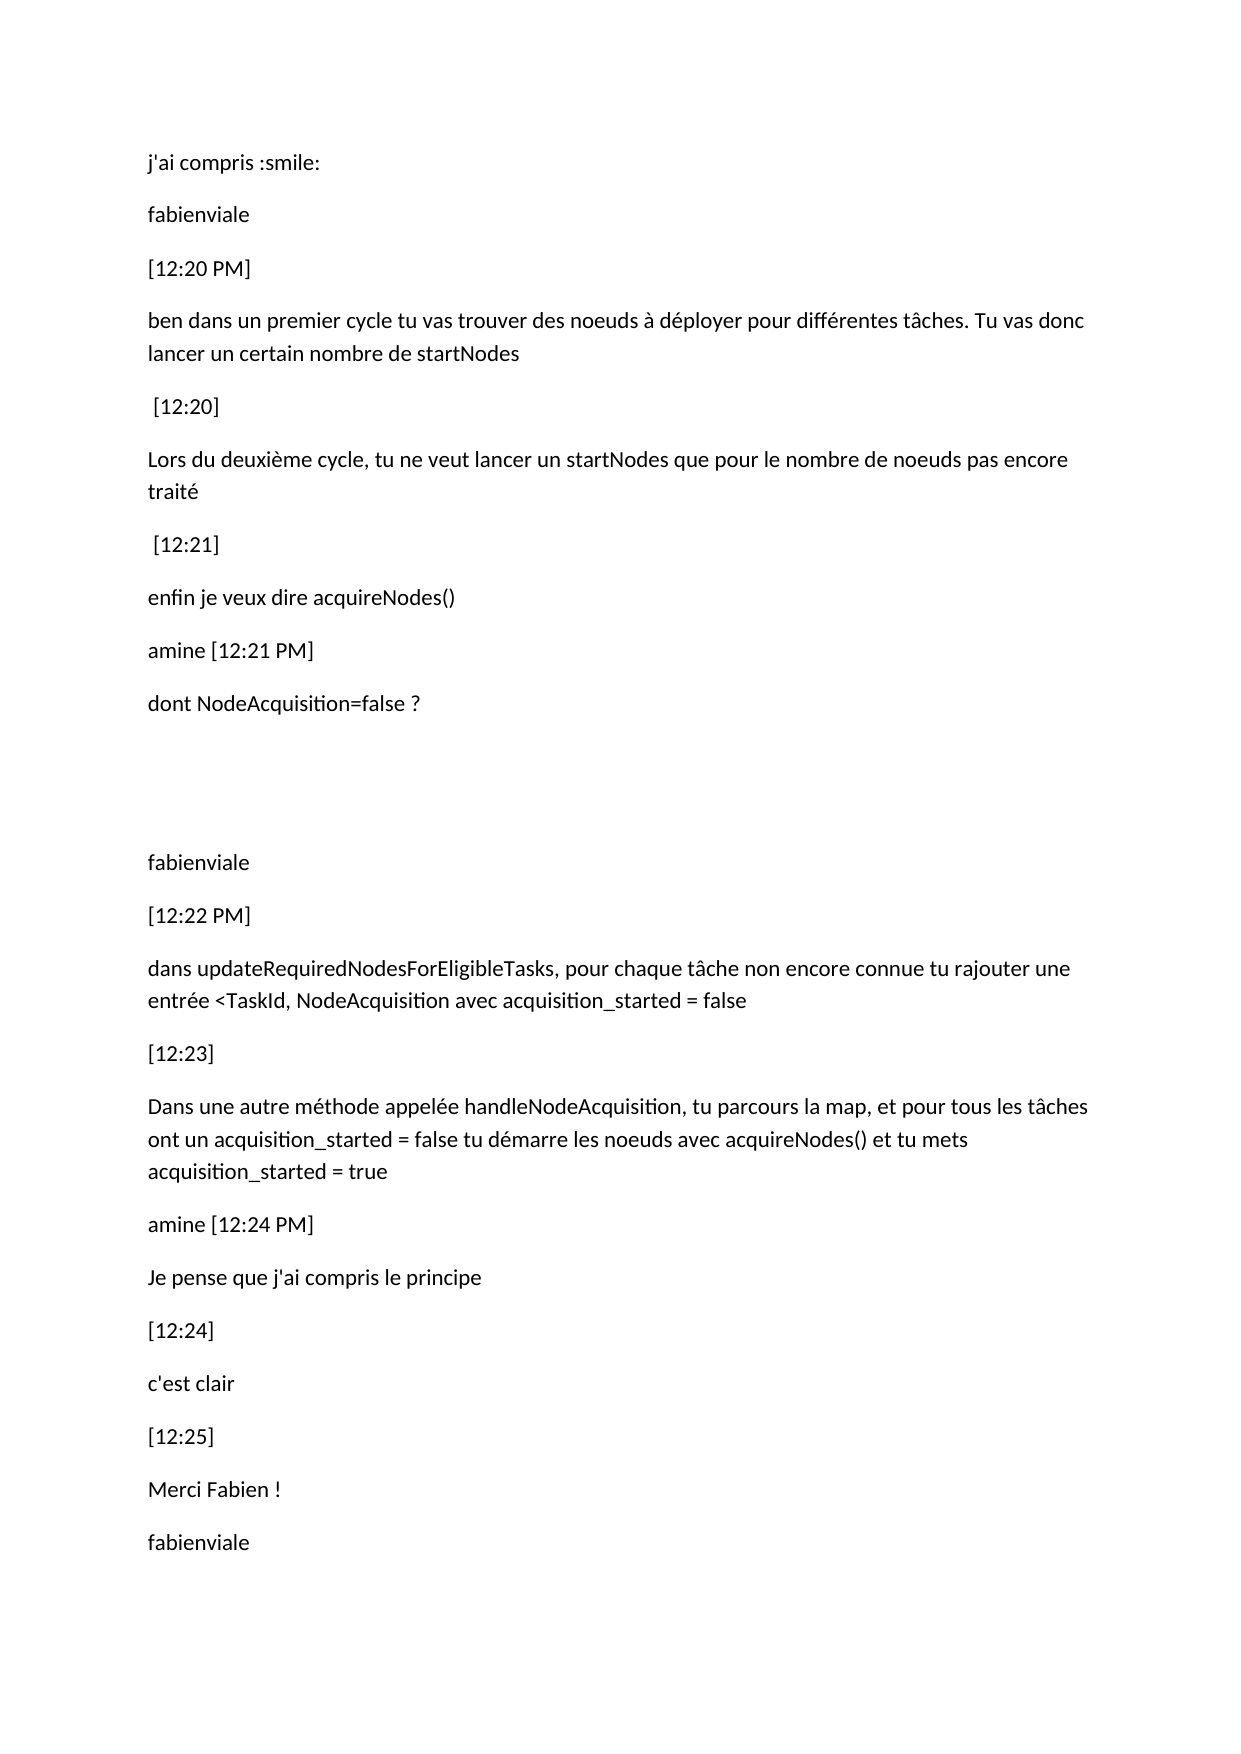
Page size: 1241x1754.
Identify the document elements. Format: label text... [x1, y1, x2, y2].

text amine [12:24 PM] [148, 1210, 1093, 1238]
text dont NodeAcquisition=false ? [148, 689, 1093, 717]
text [12:20] [148, 392, 1093, 420]
text Lors du deuxième cycle, tu ne veut lancer un startNodes que pour le nombre de noeuds pas encore traité [148, 445, 1093, 505]
text fabienviale [148, 1528, 1093, 1556]
text dans updateRequiredNodesForEligibleTasks, pour chaque tâche non encore connue tu rajouter une entrée <TaskId, NodeAcquisition avec acquisition_started = false [148, 954, 1093, 1014]
text fabienviale [148, 201, 1093, 229]
text ben dans un premier cycle tu vas trouver des noeuds à déployer pour différentes tâches. Tu vas donc lancer un certain nombre de startNodes [148, 307, 1093, 367]
text enfin je veux dire acquireNodes() [148, 583, 1093, 611]
text Dans une autre méthode appelée handleNodeAcquisition, tu parcours la map, et pour tous les tâches ont un acquisition_started = false tu démarre les noeuds avec acquireNodes() et tu mets acquisition_started = true [148, 1092, 1093, 1185]
text [12:24] [148, 1316, 1093, 1344]
text [12:25] [148, 1422, 1093, 1450]
text [12:23] [148, 1039, 1093, 1067]
text amine [12:21 PM] [148, 636, 1093, 664]
text fabienviale [148, 848, 1093, 876]
text Je pense que j'ai compris le principe [148, 1263, 1093, 1291]
text [12:22 PM] [148, 901, 1093, 929]
text [12:20 PM] [148, 254, 1093, 282]
text Merci Fabien ! [148, 1475, 1093, 1503]
text j'ai compris :smile: [148, 148, 1093, 176]
text [12:21] [148, 530, 1093, 558]
text c'est clair [148, 1369, 1093, 1397]
